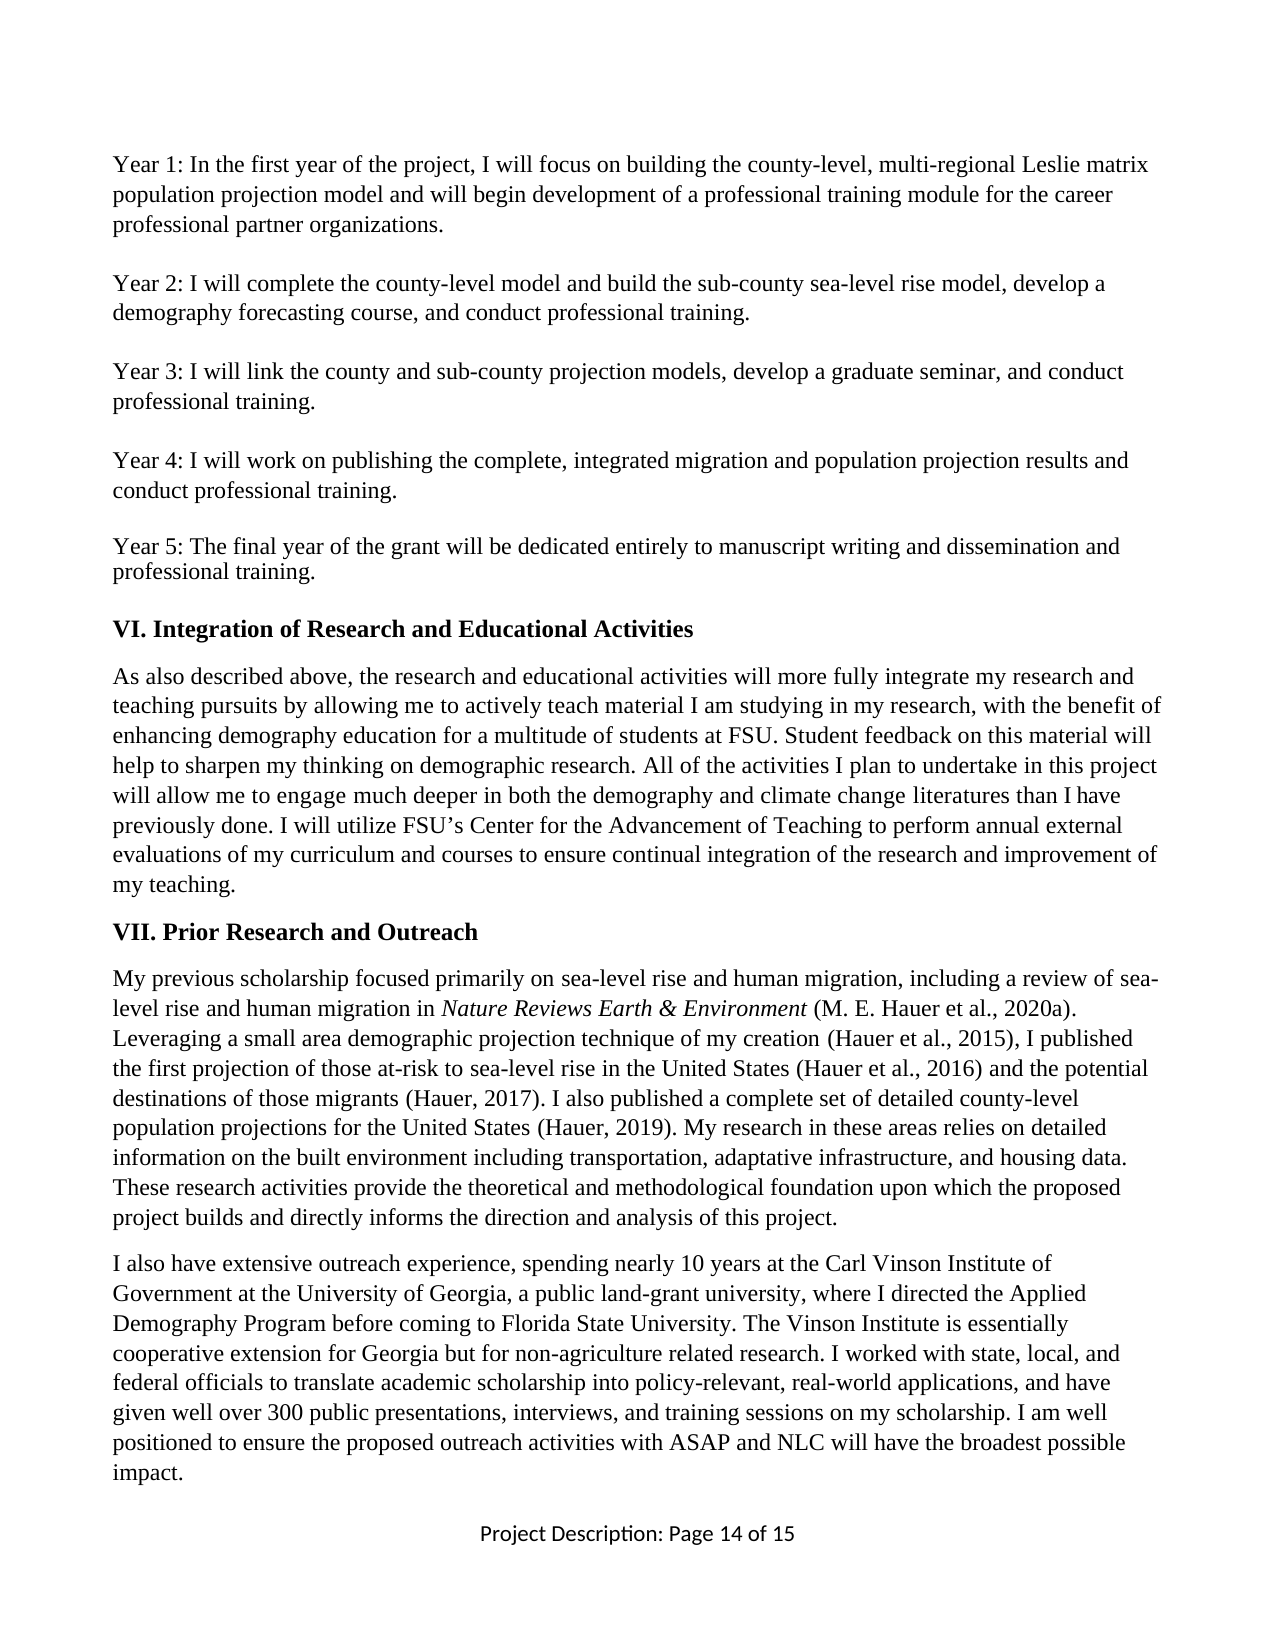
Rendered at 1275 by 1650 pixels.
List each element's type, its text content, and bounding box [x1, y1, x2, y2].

text VII. Prior Research and Outreach [112, 917, 1162, 945]
text My previous scholarship focused primarily on sea-level rise and human migration, including a review of sea-level rise and human migration in Nature Reviews Earth & Environment (M. E. Hauer et al., 2020a). Leveraging a small area demographic projection technique of my creation (Hauer et al., 2015), I published the first projection of those at-risk to sea-level rise in the United States (Hauer et al., 2016) and the potential destinations of those migrants (Hauer, 2017). I also published a complete set of detailed county-level population projections for the United States (Hauer, 2019). My research in these areas relies on detailed information on the built environment including transportation, adaptative infrastructure, and housing data. These research activities provide the theoretical and methodological foundation upon which the proposed project builds and directly informs the direction and analysis of this project. [112, 964, 1162, 1230]
text Year 5: The final year of the grant will be dedicated entirely to manuscript writing and dissemination and professional training. [112, 535, 1162, 585]
text Year 1: In the first year of the project, I will focus on building the county-level, multi-regional Leslie matrix population projection model and will begin development of a professional training module for the career professional partner organizations. [112, 150, 1162, 237]
text As also described above, the research and educational activities will more fully integrate my research and teaching pursuits by allowing me to actively teach material I am studying in my research, with the benefit of enhancing demography education for a multitude of students at FSU. Student feedback on this material will help to sharpen my thinking on demographic research. All of the activities I plan to undertake in this project will allow me to engage much deeper in both the demography and climate change literatures than I have previously done. I will utilize FSU’s Center for the Advancement of Teaching to perform annual external evaluations of my curriculum and courses to ensure continual integration of the research and improvement of my teaching. [112, 662, 1162, 898]
text Year 3: I will link the county and sub-county projection models, develop a graduate seminar, and conduct professional training. [112, 357, 1162, 415]
text VI. Integration of Research and Educational Activities [112, 614, 1162, 643]
text I also have extensive outreach experience, spending nearly 10 years at the Carl Vinson Institute of Government at the University of Georgia, a public land-grant university, where I directed the Applied Demography Program before coming to Florida State University. The Vinson Institute is essentially cooperative extension for Georgia but for non-agriculture related research. I worked with state, local, and federal officials to translate academic scholarship into policy-relevant, real-world applications, and have given well over 300 public presentations, interviews, and training sessions on my scholarship. I am well positioned to ensure the proposed outreach activities with ASAP and NLC will have the broadest possible impact. [112, 1249, 1162, 1485]
text Year 2: I will complete the county-level model and build the sub-county sea-level rise model, develop a demography forecasting course, and conduct professional training. [112, 268, 1162, 326]
text Year 4: I will work on publishing the complete, integrated migration and population projection results and conduct professional training. [112, 446, 1162, 503]
